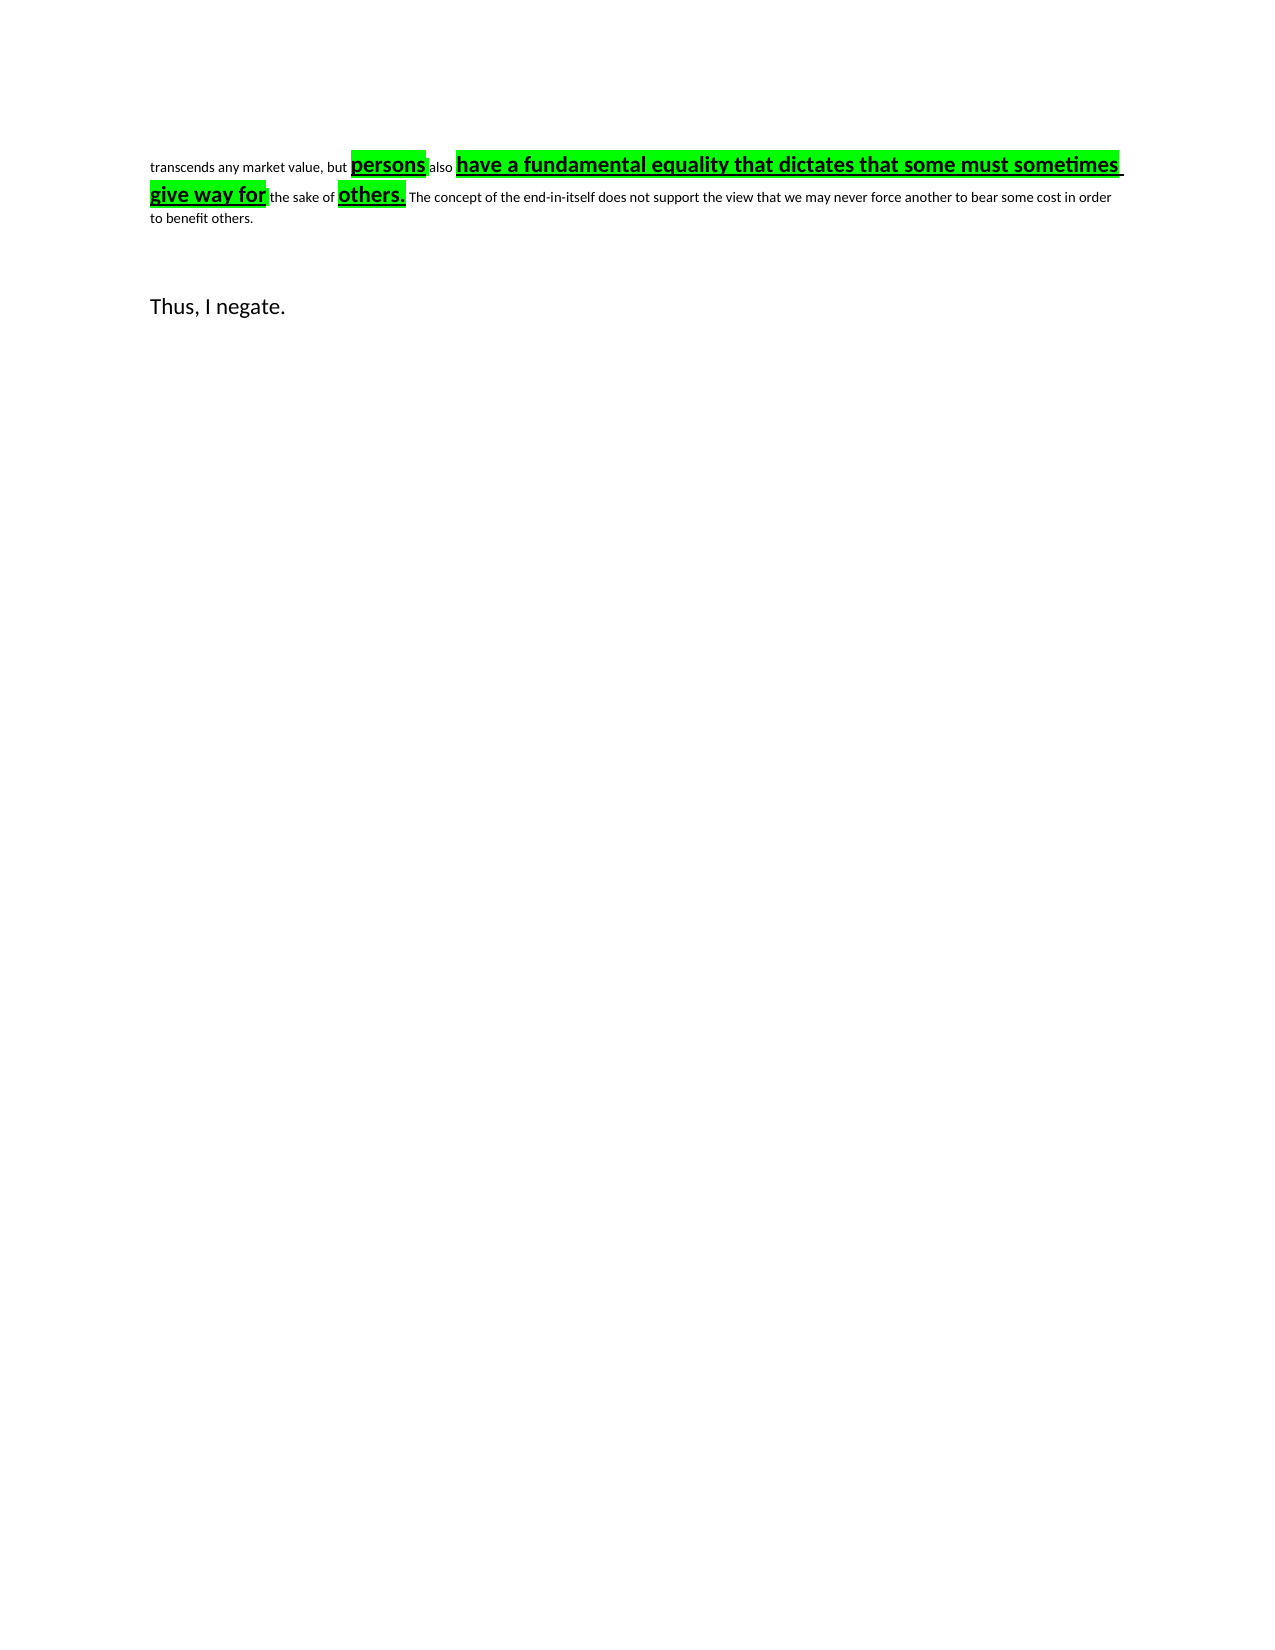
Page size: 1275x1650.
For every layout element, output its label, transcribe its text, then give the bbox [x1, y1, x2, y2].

text Thus, I negate. [150, 292, 1125, 320]
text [150, 150, 1125, 227]
